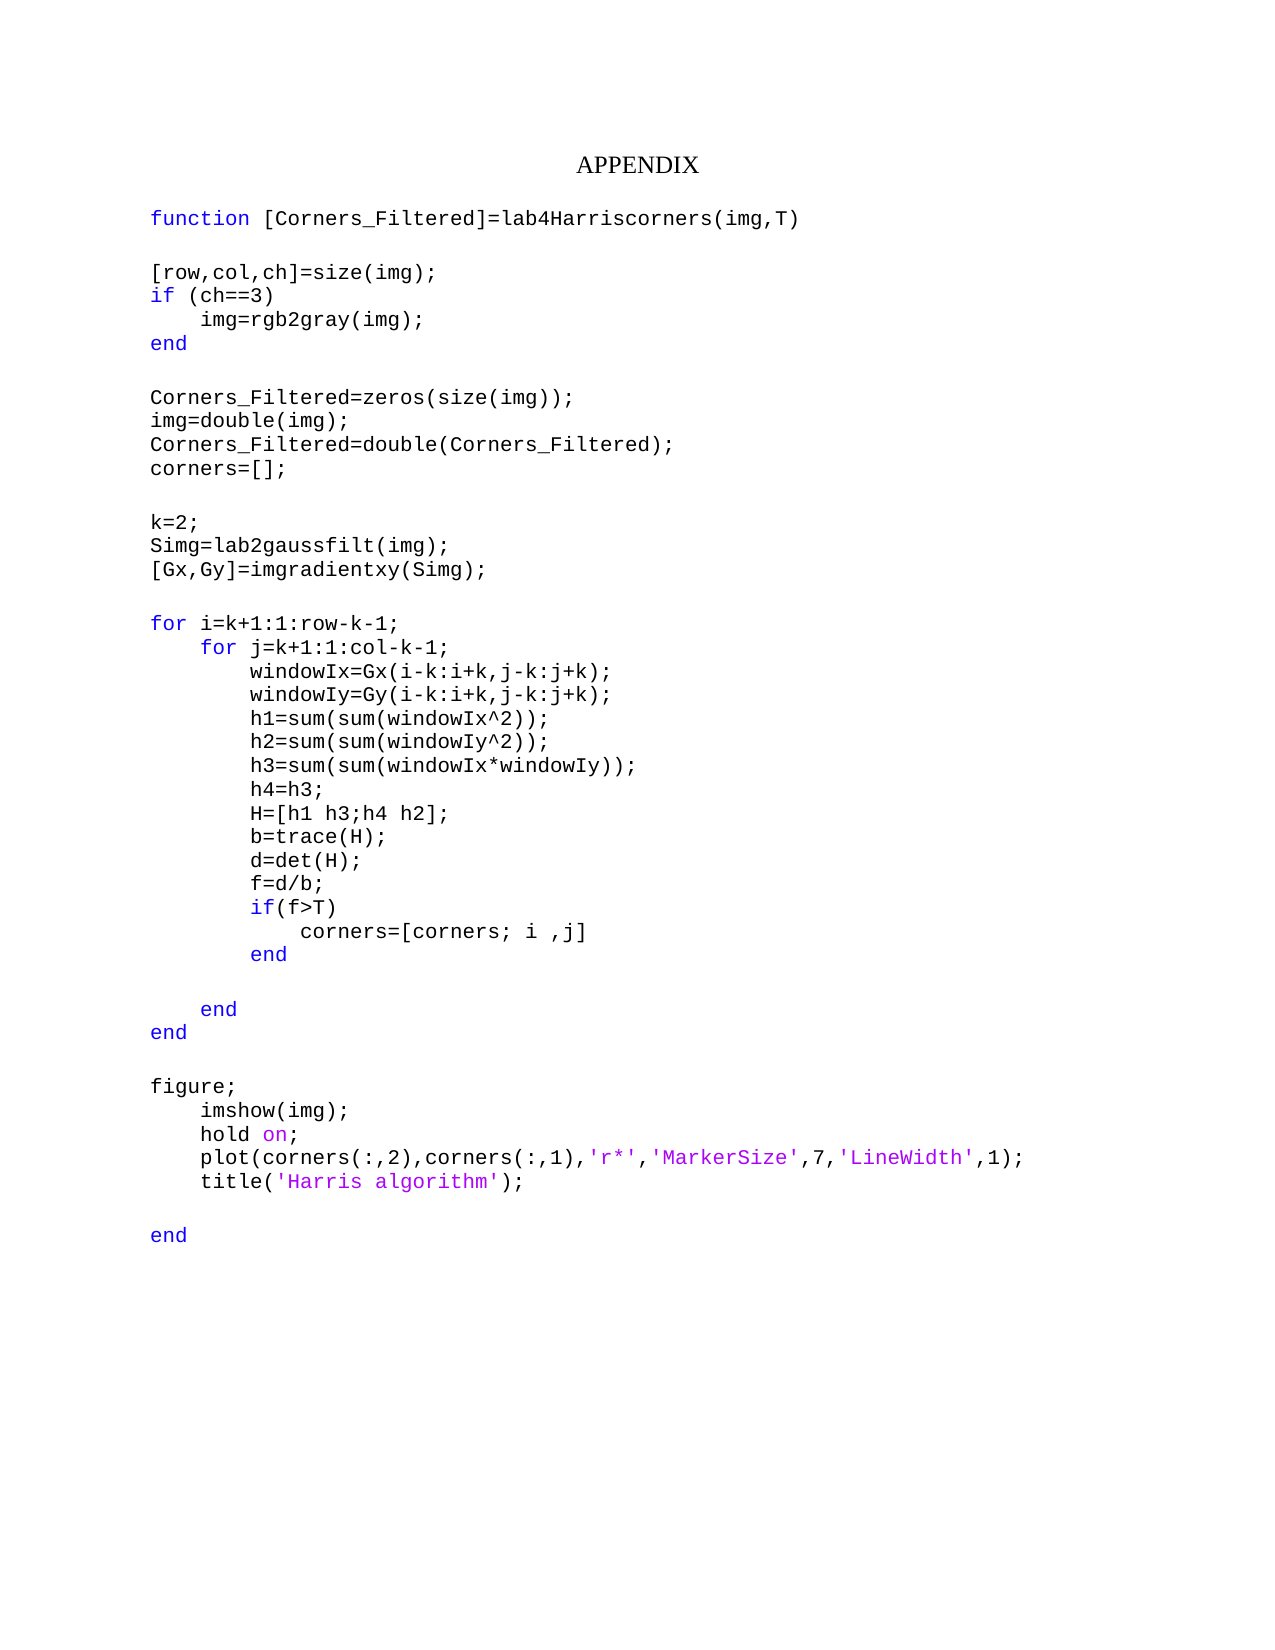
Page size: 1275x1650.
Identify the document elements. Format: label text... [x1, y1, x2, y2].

text h2=sum(sum(windowIy^2)); [150, 732, 1125, 755]
text d=det(H); [150, 850, 1125, 873]
text for i=k+1:1:row-k-1; [150, 613, 1125, 637]
text f=d/b; [150, 873, 1125, 897]
text hold on; [150, 1124, 1125, 1147]
text end [150, 944, 1125, 968]
text if (ch==3) [150, 285, 1125, 309]
text Simg=lab2gaussfilt(img); [150, 536, 1125, 559]
text [Gx,Gy]=imgradientxy(Simg); [150, 559, 1125, 583]
text figure; [150, 1076, 1125, 1100]
text h1=sum(sum(windowIx^2)); [150, 708, 1125, 732]
text H=[h1 h3;h4 h2]; [150, 802, 1125, 826]
text title('Harris algorithm'); [150, 1171, 1125, 1194]
text APPENDIX [150, 150, 1125, 179]
text function [Corners_Filtered]=lab4Harriscorners(img,T) [150, 207, 1125, 231]
text end [150, 333, 1125, 356]
text windowIx=Gx(i-k:i+k,j-k:j+k); [150, 661, 1125, 684]
text img=double(img); [150, 410, 1125, 434]
text imshow(img); [150, 1100, 1125, 1124]
text b=trace(H); [150, 826, 1125, 850]
text windowIy=Gy(i-k:i+k,j-k:j+k); [150, 684, 1125, 708]
text corners=[corners; i ,j] [150, 921, 1125, 944]
text end [150, 998, 1125, 1022]
text end [150, 1022, 1125, 1046]
text for j=k+1:1:col-k-1; [150, 637, 1125, 661]
text if(f>T) [150, 897, 1125, 921]
text h3=sum(sum(windowIx*windowIy)); [150, 755, 1125, 779]
text h4=h3; [150, 779, 1125, 802]
text corners=[]; [150, 458, 1125, 481]
text end [150, 1225, 1125, 1249]
text [row,col,ch]=size(img); [150, 262, 1125, 285]
text img=rgb2gray(img); [150, 309, 1125, 333]
text Corners_Filtered=double(Corners_Filtered); [150, 434, 1125, 458]
text plot(corners(:,2),corners(:,1),'r*','MarkerSize',7,'LineWidth',1); [150, 1147, 1125, 1171]
text k=2; [150, 512, 1125, 536]
text Corners_Filtered=zeros(size(img)); [150, 387, 1125, 410]
